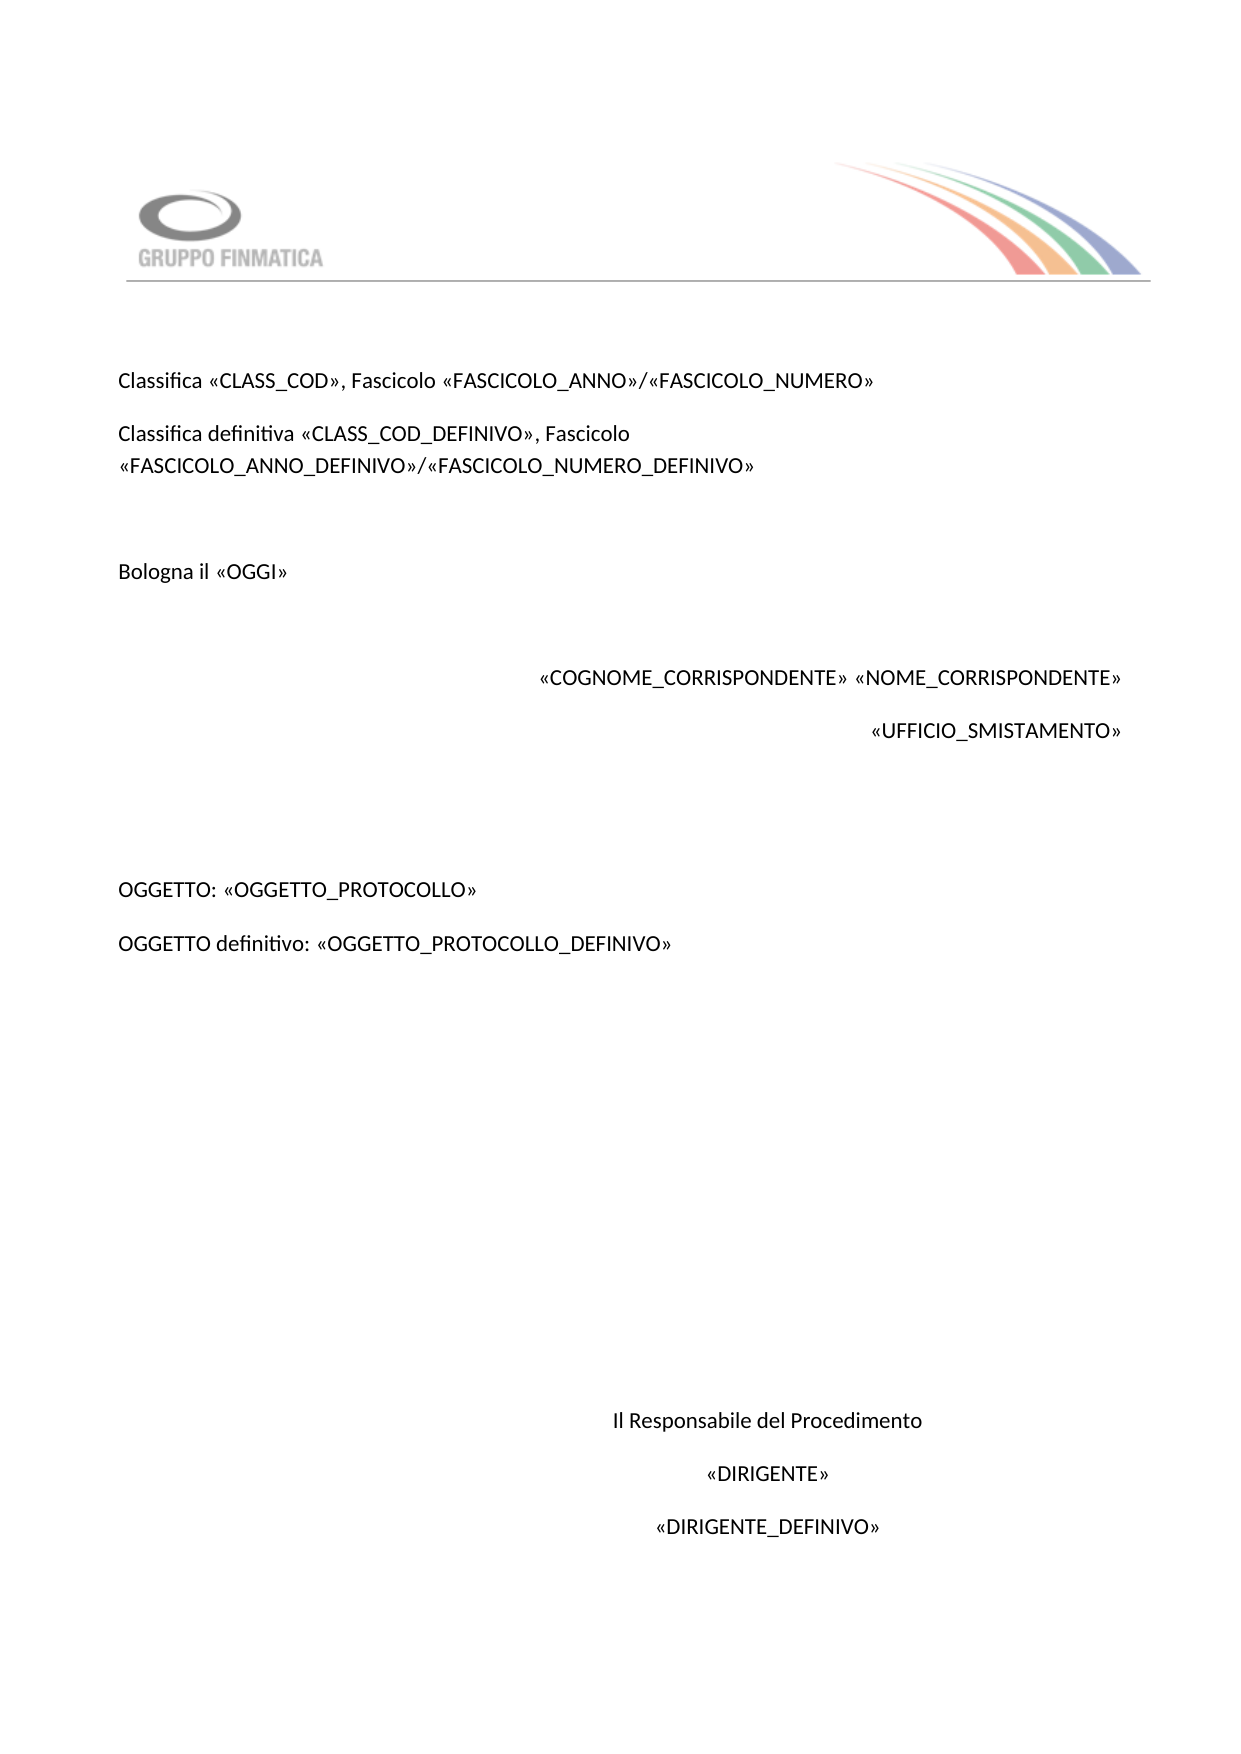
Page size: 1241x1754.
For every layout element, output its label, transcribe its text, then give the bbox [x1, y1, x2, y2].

text Classifica , Fascicolo / [118, 366, 1122, 394]
text OGGETTO: [118, 876, 1122, 904]
picture [118, 147, 1158, 289]
text Classifica definitiva , Fascicolo / [118, 419, 1122, 479]
text OGGETTO definitivo: [118, 929, 1122, 957]
text Bologna il [118, 557, 1122, 586]
text Il Responsabile del Procedimento [413, 1406, 1122, 1434]
